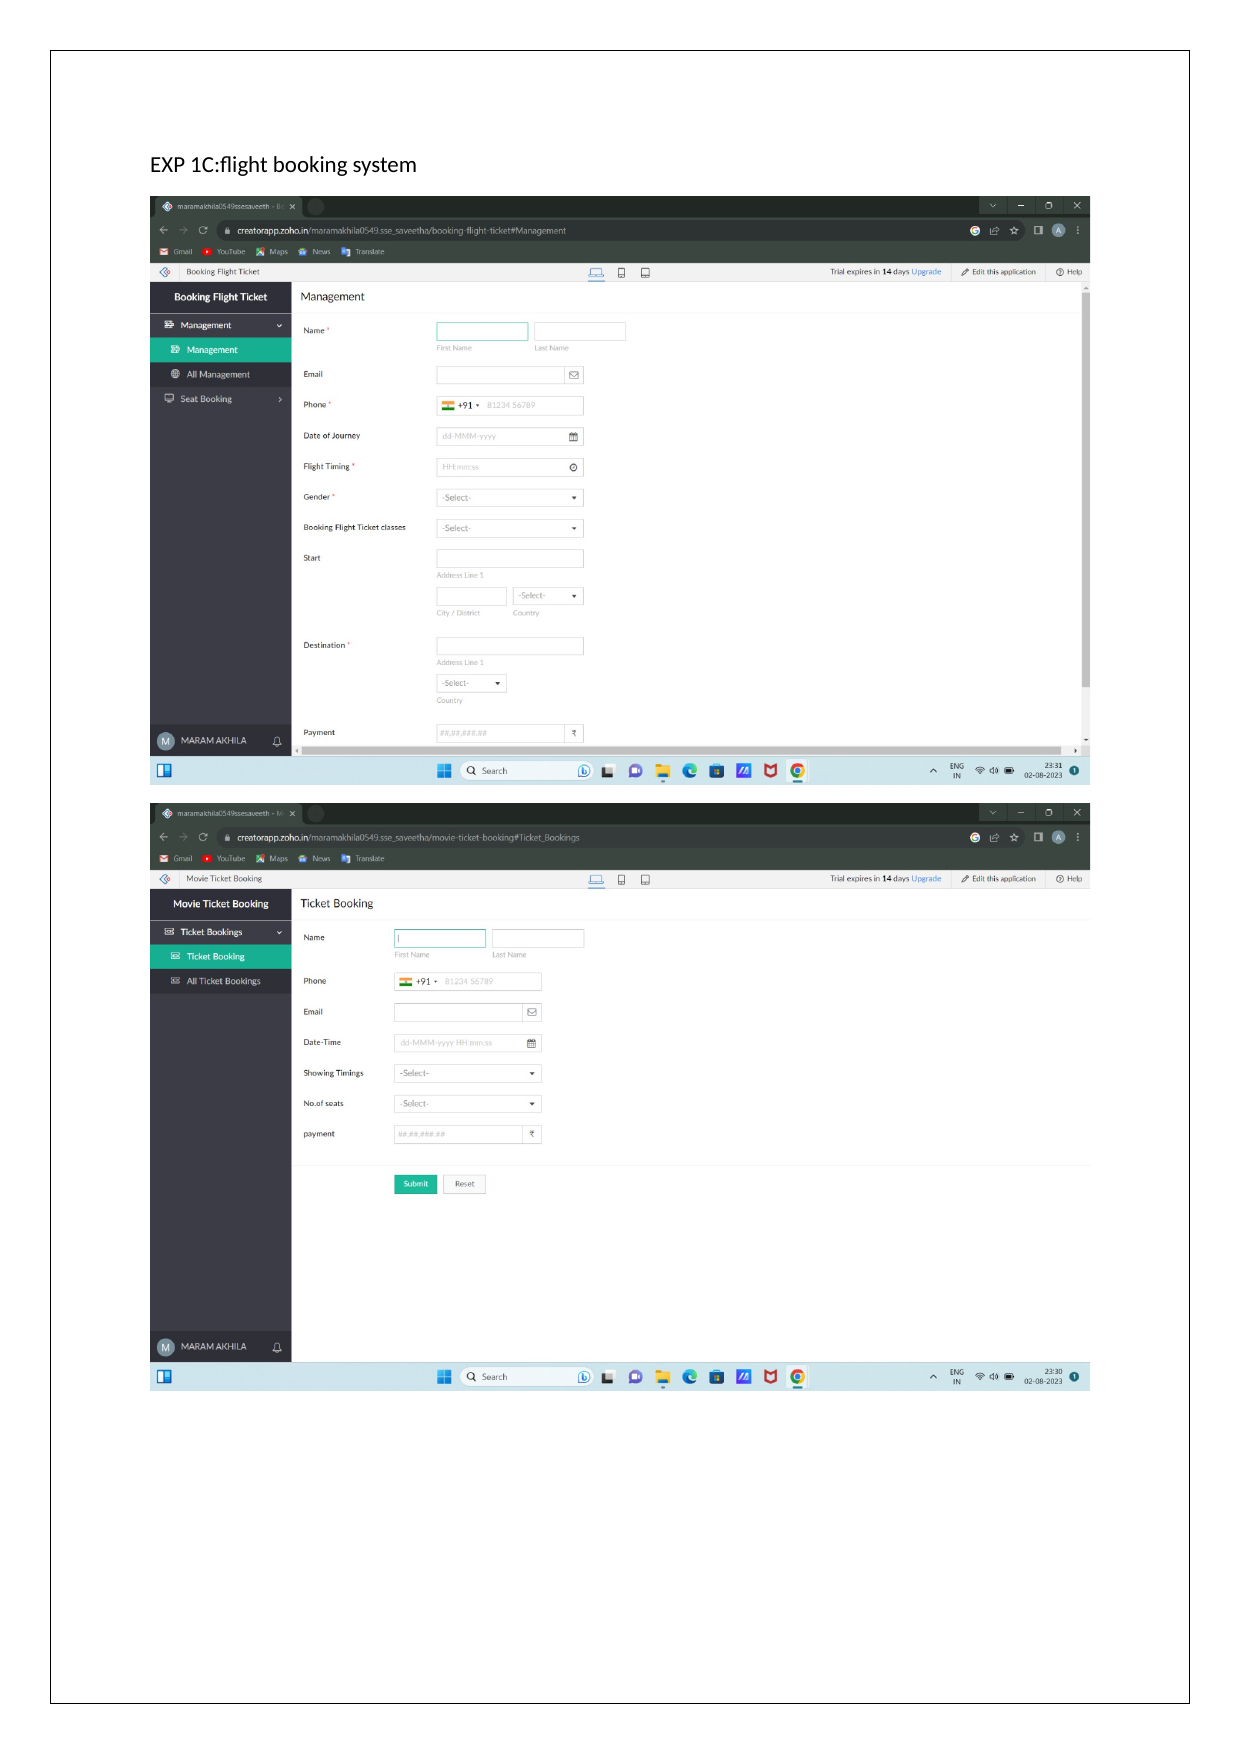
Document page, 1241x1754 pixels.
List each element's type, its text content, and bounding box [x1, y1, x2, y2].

picture [150, 803, 1091, 1391]
picture [150, 196, 1091, 785]
text EXP 1C:flight booking system [150, 150, 1090, 178]
